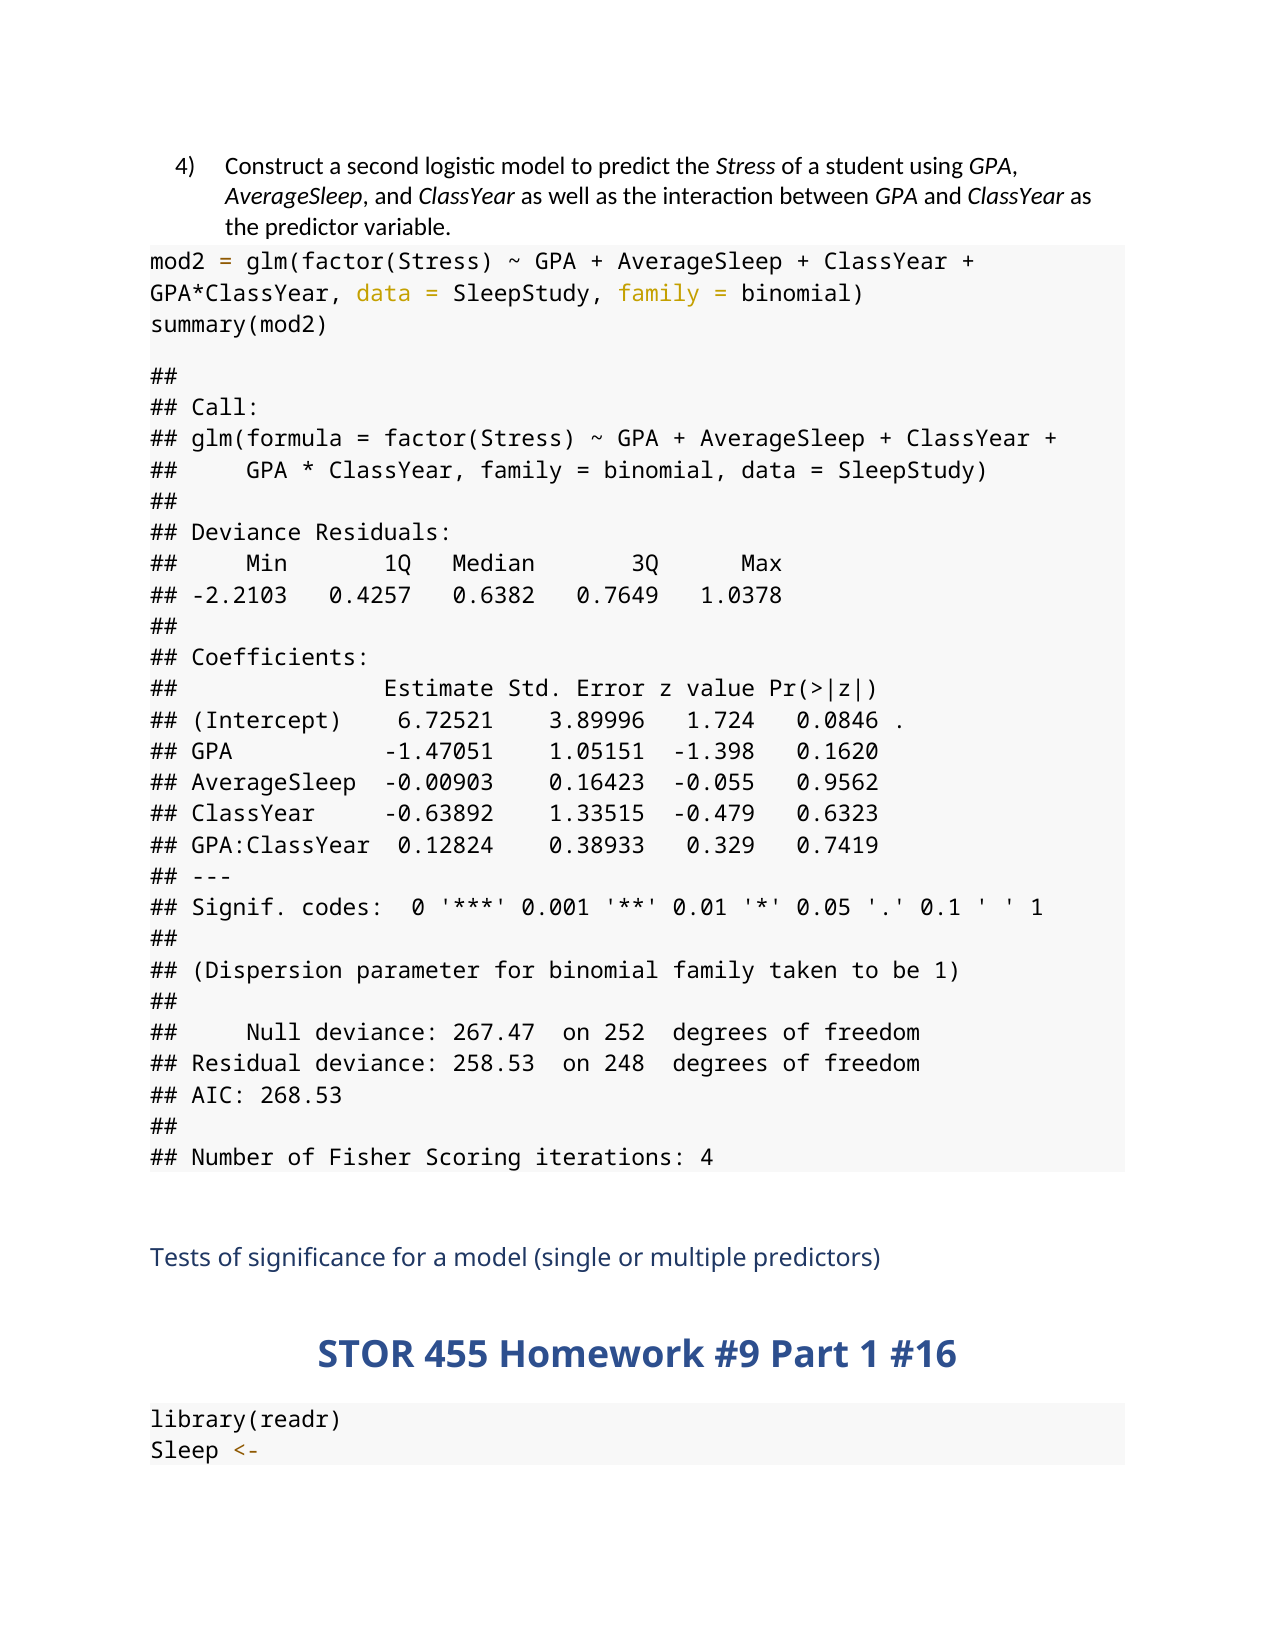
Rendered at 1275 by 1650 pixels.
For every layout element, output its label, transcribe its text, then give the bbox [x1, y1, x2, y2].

subtitle Tests of significance for a model (single or multiple predictors) [150, 1240, 1125, 1274]
text ## ## Call: ## glm(formula = factor(Stress) ~ GPA + AverageSleep + ClassYear + ## GPA * ClassYear, family = binomial, data = SleepStudy) ## ## Deviance Residuals: ## Min 1Q Median 3Q Max ## -2.2103 0.4257 0.6382 0.7649 1.0378 ## ## Coefficients: ## Estimate Std. Error z value Pr(>|z|) ## (Intercept) 6.72521 3.89996 1.724 0.0846 . ## GPA -1.47051 1.05151 -1.398 0.1620 ## AverageSleep -0.00903 0.16423 -0.055 0.9562 ## ClassYear -0.63892 1.33515 -0.479 0.6323 ## GPA:ClassYear 0.12824 0.38933 0.329 0.7419 ## --- ## Signif. codes: 0 '***' 0.001 '**' 0.01 '*' 0.05 '.' 0.1 ' ' 1 ## ## (Dispersion parameter for binomial family taken to be 1) ## ## Null deviance: 267.47 on 252 degrees of freedom ## Residual deviance: 258.53 on 248 degrees of freedom ## AIC: 268.53 ## ## Number of Fisher Scoring iterations: 4 [150, 360, 1125, 1172]
text library(readr) Sleep <- read_csv("https://raw.githubusercontent.com/JA-McLean/STOR455/master/data/SleepStudy.csv") [260, 1403, 1125, 1465]
list Construct a second logistic model to predict the Stress of a student using GPA, AverageSleep, and ClassYear as well as the interaction between GPA and ClassYear as the predictor variable. [175, 150, 1125, 242]
text mod2 = glm(factor(Stress) ~ GPA + AverageSleep + ClassYear + GPA*ClassYear, data = SleepStudy, family = binomial) summary(mod2) [329, 245, 1125, 339]
title STOR 455 Homework #9 Part 1 #16 [150, 1327, 1125, 1378]
